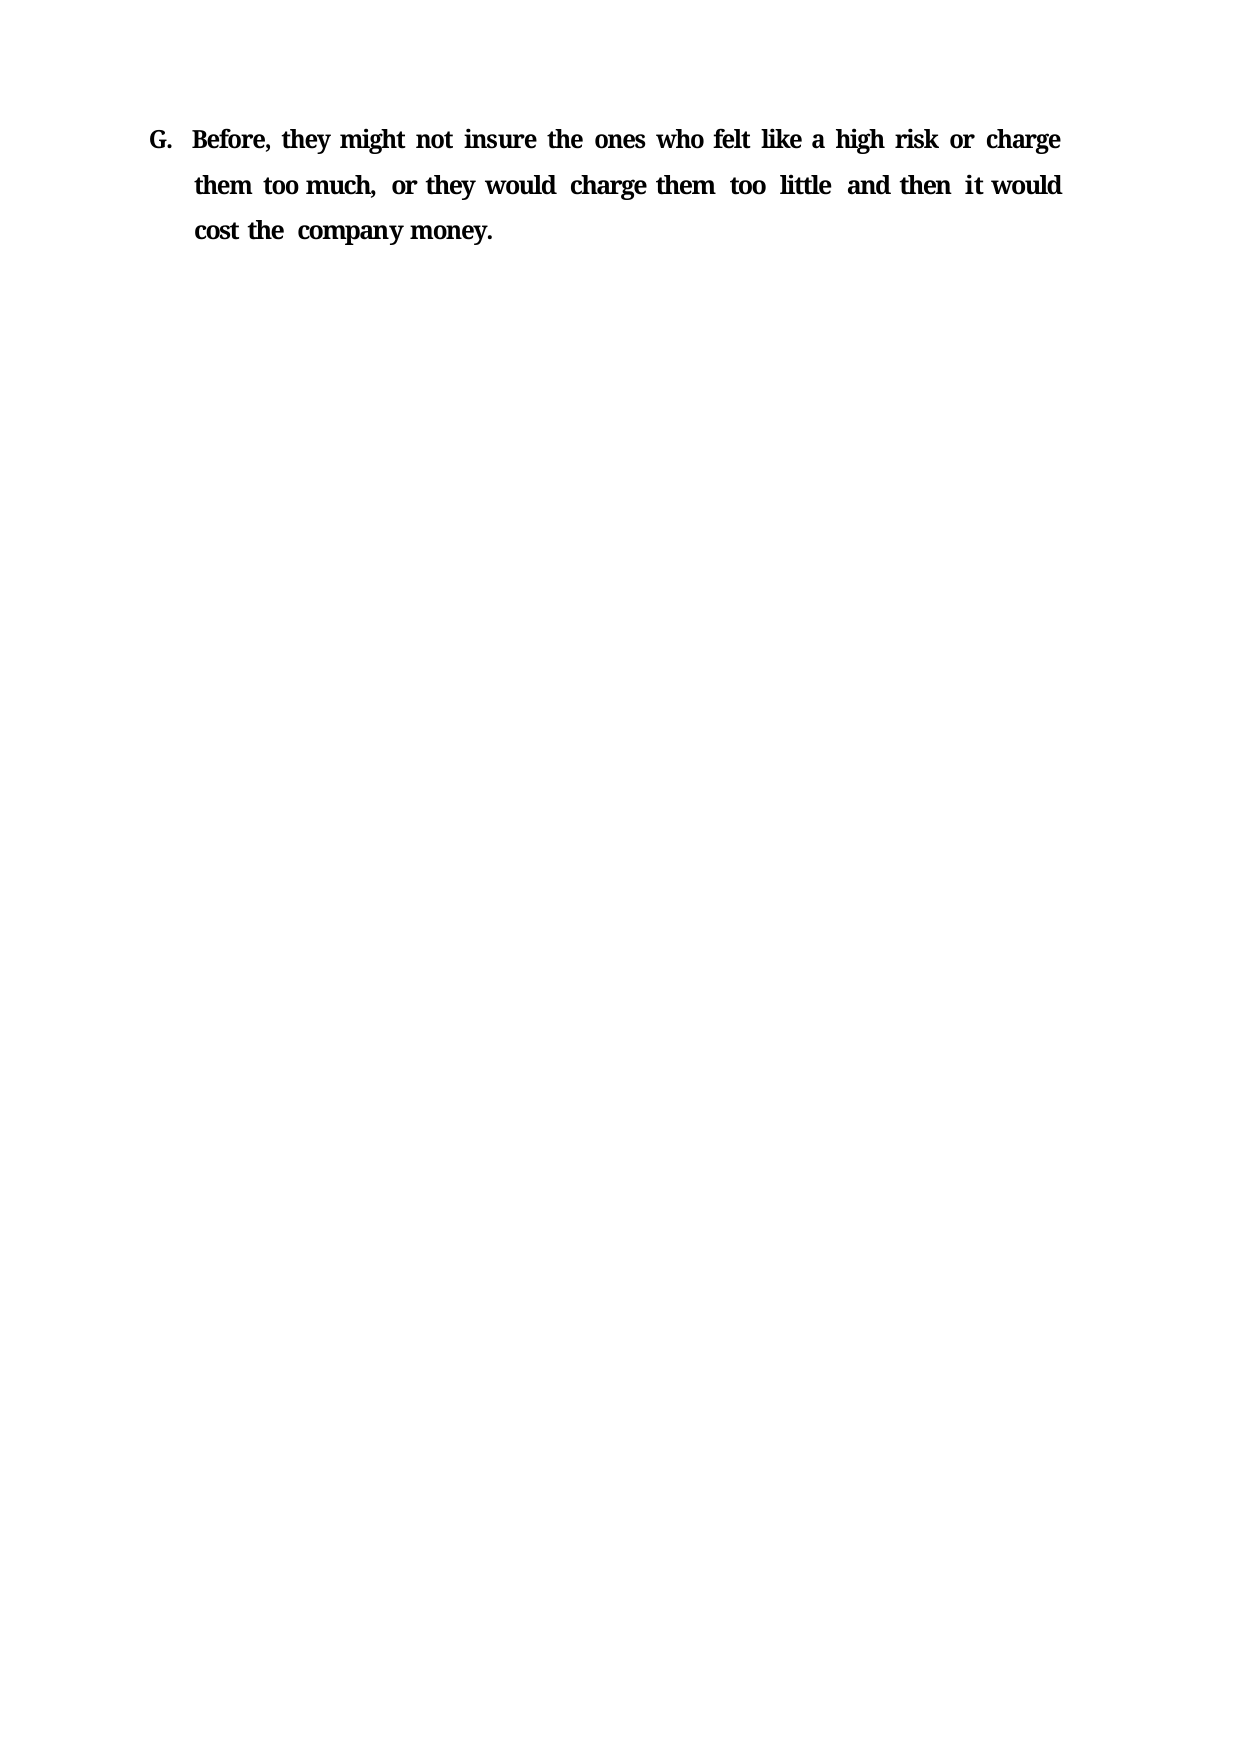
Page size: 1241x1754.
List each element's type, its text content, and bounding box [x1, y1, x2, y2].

text G. Before, they might not insure the ones who felt like a high risk or charge them too much, or they would charge them too little and then it would cost the company money. [149, 122, 1092, 247]
